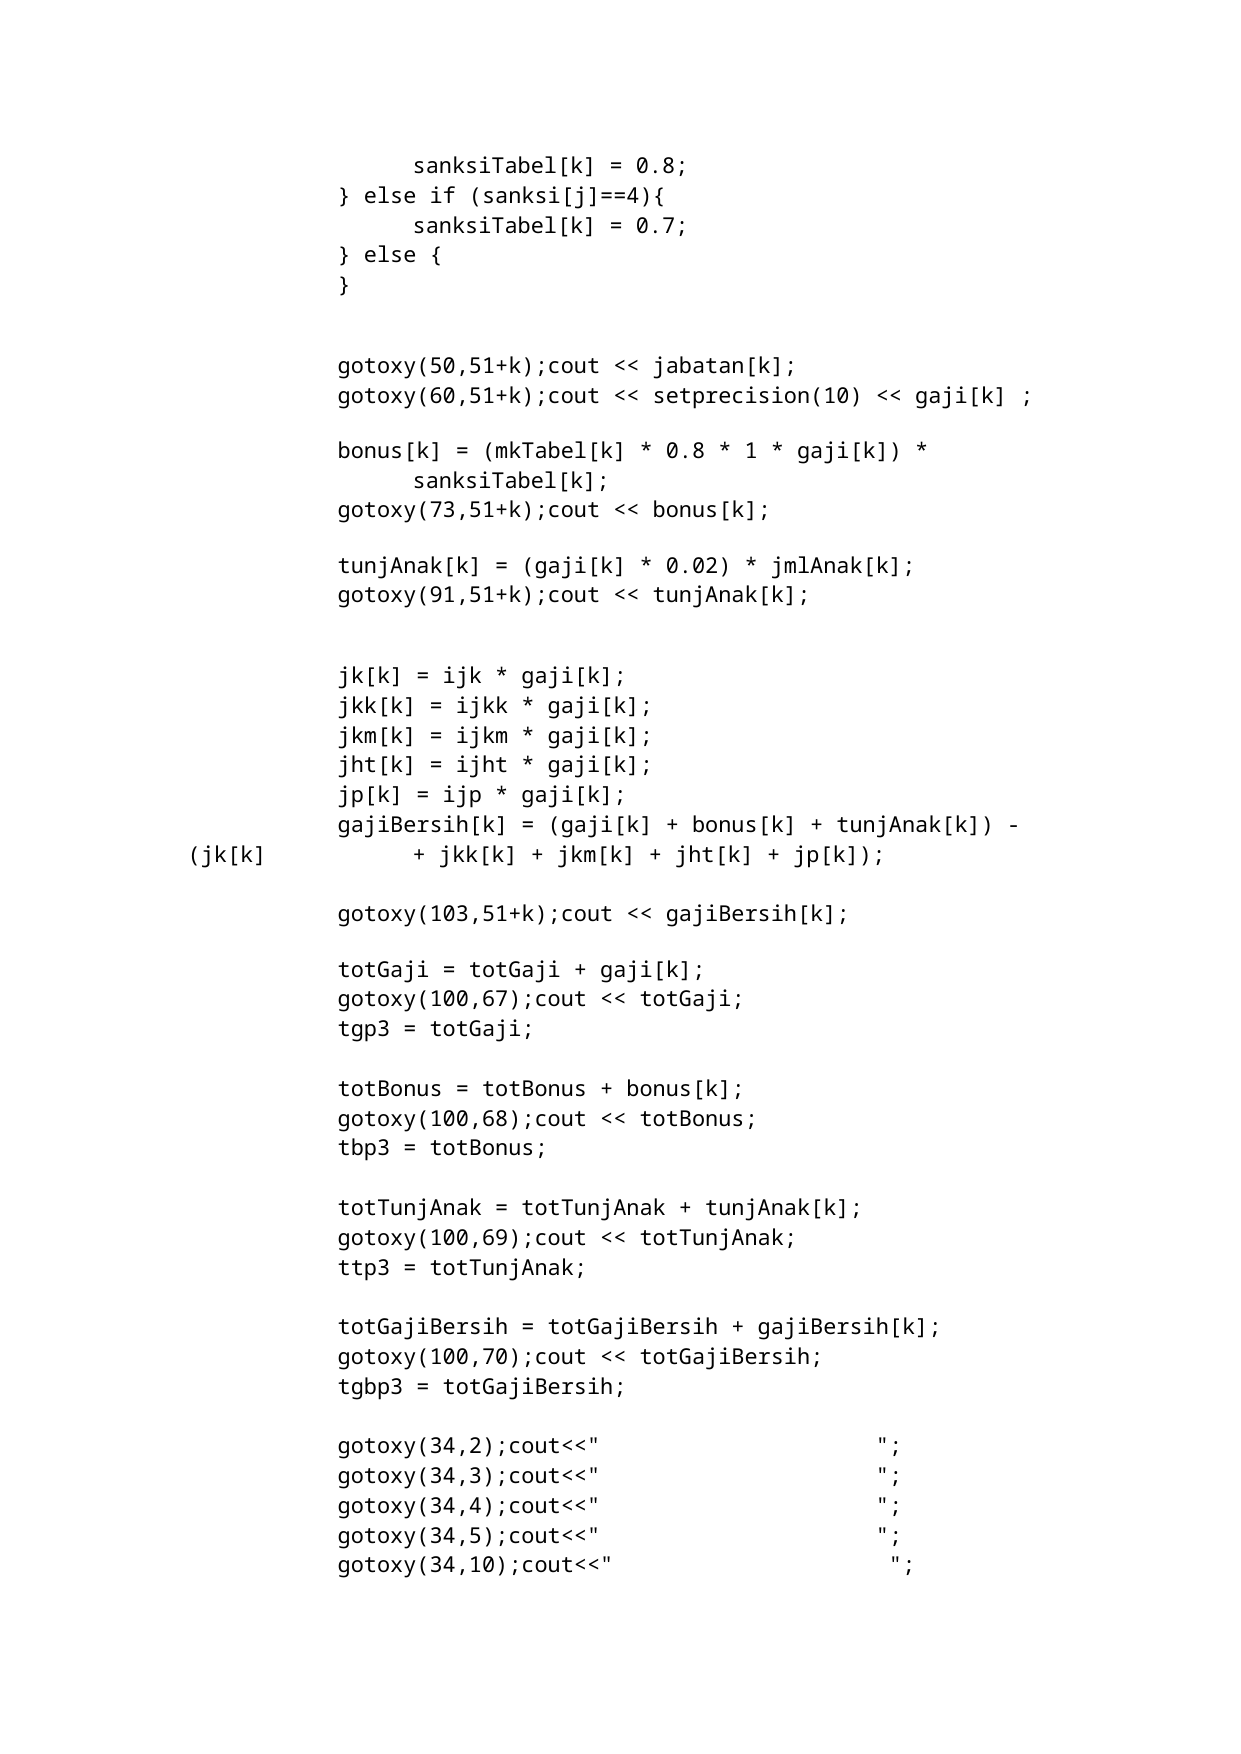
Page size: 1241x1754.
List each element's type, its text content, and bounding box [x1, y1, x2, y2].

text tbp3 = totBonus; [187, 1132, 1053, 1162]
text totBonus = totBonus + bonus[k]; [187, 1073, 1053, 1102]
text gotoxy(100,68);cout << totBonus; [187, 1102, 1053, 1132]
text gotoxy(100,69);cout << totTunjAnak; [187, 1222, 1053, 1251]
text } else if (sanksi[j]==4){ [187, 180, 1053, 209]
text } else { [187, 239, 1053, 269]
text jk[k] = ijk * gaji[k]; [187, 660, 1053, 690]
text gotoxy(100,70);cout << totGajiBersih; [187, 1341, 1053, 1371]
text jkm[k] = ijkm * gaji[k]; [187, 719, 1053, 749]
text sanksiTabel[k] = 0.7; [187, 209, 1053, 239]
text gotoxy(100,67);cout << totGaji; [187, 983, 1053, 1013]
text gotoxy(34,5);cout<<" "; [187, 1519, 1053, 1549]
text gotoxy(34,4);cout<<" "; [187, 1490, 1053, 1519]
text tgp3 = totGaji; [187, 1013, 1053, 1043]
text } [187, 269, 1053, 299]
text jp[k] = ijp * gaji[k]; [187, 779, 1053, 809]
text gotoxy(34,3);cout<<" "; [187, 1460, 1053, 1490]
text totGajiBersih = totGajiBersih + gajiBersih[k]; [187, 1311, 1053, 1341]
text gotoxy(34,2);cout<<" "; [187, 1430, 1053, 1460]
text totGaji = totGaji + gaji[k]; [187, 953, 1053, 983]
text bonus[k] = (mkTabel[k] * 0.8 * 1 * gaji[k]) * sanksiTabel[k]; [187, 435, 1053, 494]
text gotoxy(50,51+k);cout << jabatan[k]; [187, 350, 1053, 379]
text ttp3 = totTunjAnak; [187, 1251, 1053, 1281]
text totTunjAnak = totTunjAnak + tunjAnak[k]; [187, 1192, 1053, 1222]
text gajiBersih[k] = (gaji[k] + bonus[k] + tunjAnak[k]) - (jk[k] + jkk[k] + jkm[k] + jht[k] + jp[k]); [187, 809, 1053, 868]
text jkk[k] = ijkk * gaji[k]; [187, 690, 1053, 719]
text gotoxy(103,51+k);cout << gajiBersih[k]; [187, 898, 1053, 928]
text gotoxy(73,51+k);cout << bonus[k]; [187, 494, 1053, 524]
text sanksiTabel[k] = 0.8; [187, 150, 1053, 180]
text gotoxy(34,10);cout<<" "; [187, 1549, 1053, 1579]
text gotoxy(60,51+k);cout << setprecision(10) << gaji[k] ; [187, 379, 1053, 409]
text tgbp3 = totGajiBersih; [187, 1371, 1053, 1400]
text jht[k] = ijht * gaji[k]; [187, 749, 1053, 779]
text gotoxy(91,51+k);cout << tunjAnak[k]; [187, 579, 1053, 609]
text tunjAnak[k] = (gaji[k] * 0.02) * jmlAnak[k]; [187, 549, 1053, 579]
